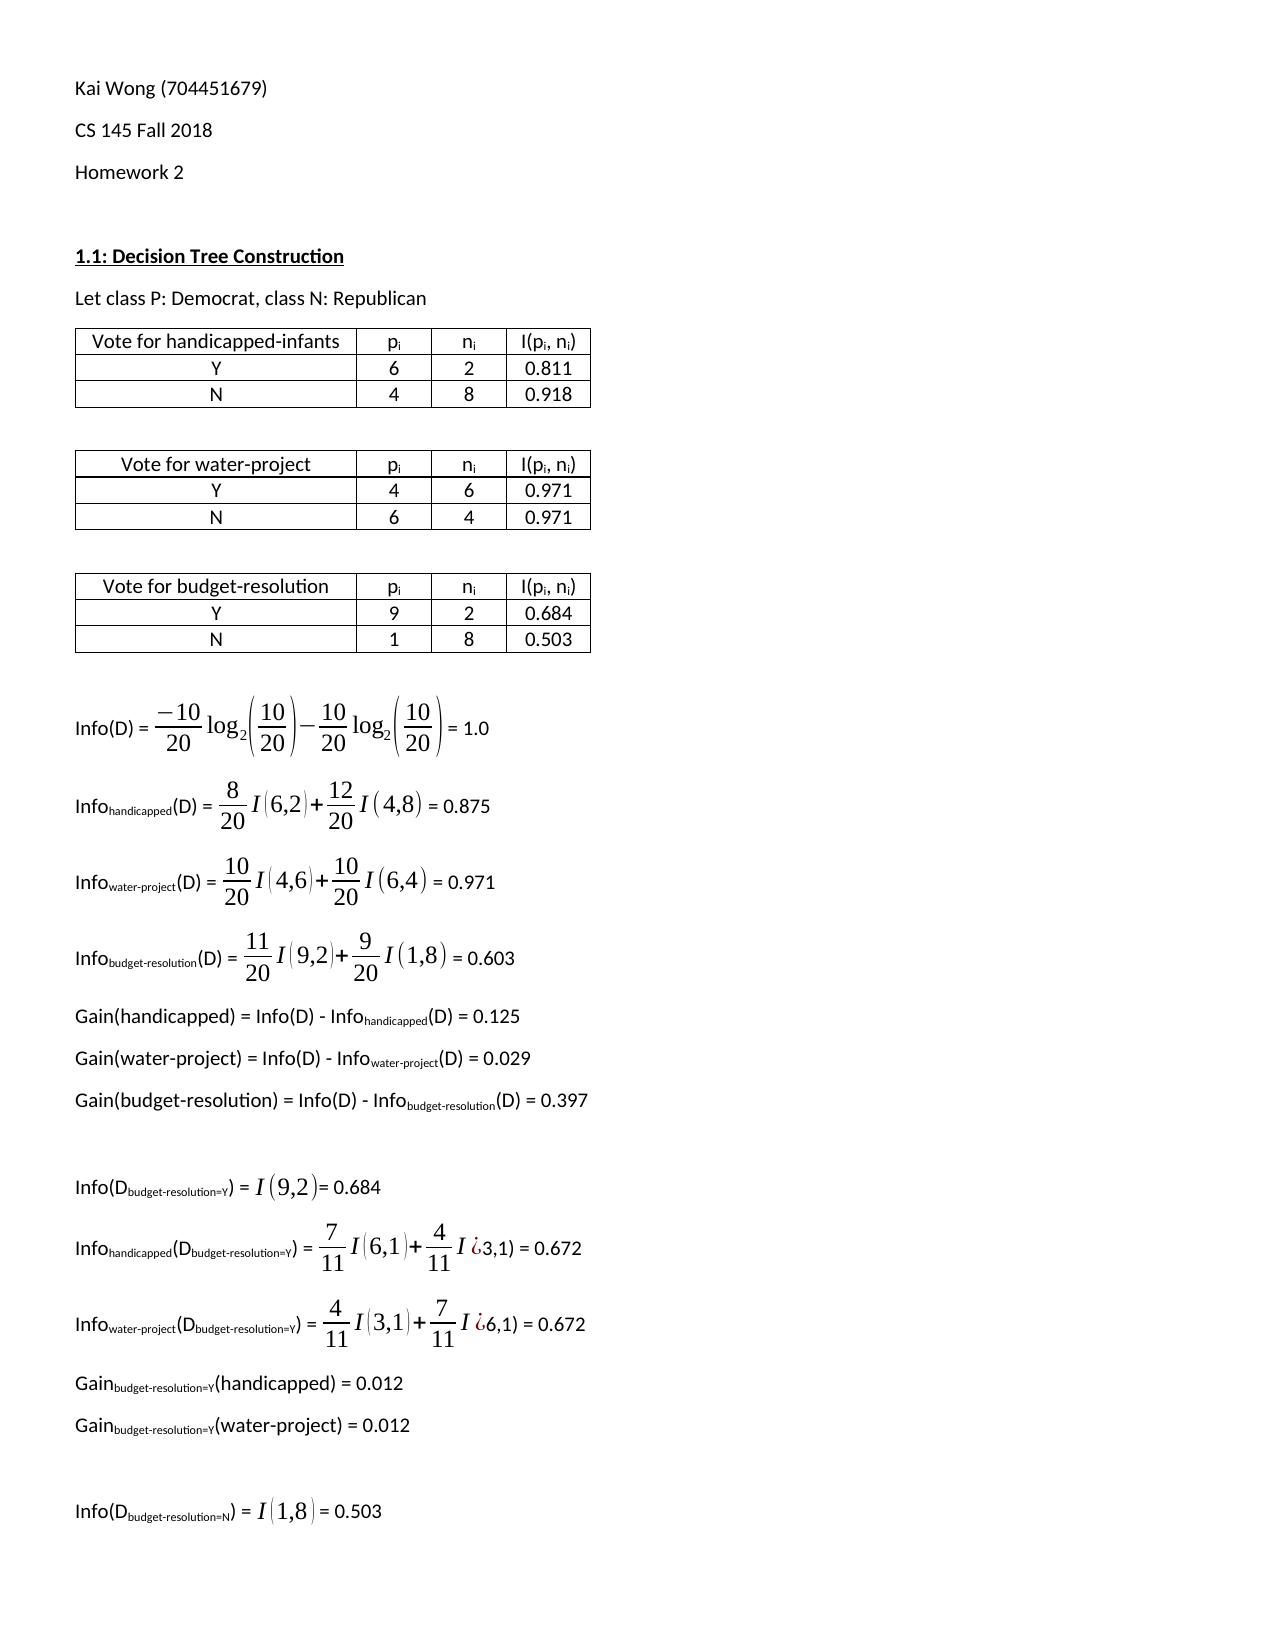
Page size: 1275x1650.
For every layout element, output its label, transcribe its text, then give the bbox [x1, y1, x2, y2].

table_cell 9 [357, 600, 431, 625]
table_header Vote for budget-resolution [76, 574, 356, 599]
text Info(Dbudget-resolution=N) = = 0.503 [75, 1496, 1200, 1527]
text Gain(handicapped) = Info(D) - Infohandicapped(D) = 0.125 [75, 1003, 1200, 1029]
table_header ni [432, 574, 506, 599]
text Gain(water-project) = Info(D) - Infowater-project(D) = 0.029 [75, 1046, 1200, 1071]
table_cell Y [76, 600, 356, 625]
text Kai Wong (704451679) [75, 75, 1200, 100]
table_cell 0.971 [507, 504, 590, 529]
table_header pi [357, 451, 431, 476]
table_cell 4 [357, 381, 431, 407]
text Infowater-project(D) = = 0.971 [75, 852, 1200, 911]
text Infohandicapped(Dbudget-resolution=Y) = 3,1) = 0.672 [75, 1218, 1200, 1277]
text Gainbudget-resolution=Y(handicapped) = 0.012 [75, 1370, 1200, 1395]
table_header I(pi, ni) [507, 451, 590, 476]
table_cell 2 [432, 355, 506, 380]
table_cell 1 [357, 626, 431, 652]
table_cell 6 [357, 355, 431, 380]
table_header I(pi, ni) [507, 329, 590, 354]
table_cell 4 [432, 504, 506, 529]
text Homework 2 [75, 159, 1200, 184]
table_header Vote for water-project [76, 451, 356, 476]
table_header ni [432, 329, 506, 354]
table_cell Y [76, 478, 356, 503]
table_header ni [432, 451, 506, 476]
table_cell 8 [432, 626, 506, 652]
text Let class P: Democrat, class N: Republican [75, 285, 1200, 311]
table_cell 6 [432, 478, 506, 503]
table_cell N [76, 504, 356, 529]
table_cell Y [76, 355, 356, 380]
text 1.1: Decision Tree Construction [75, 243, 1200, 269]
table_cell 0.811 [507, 355, 590, 380]
table_cell 0.684 [507, 600, 590, 625]
text Info(D) = = 1.0 [75, 695, 1200, 760]
text Infobudget-resolution(D) = = 0.603 [75, 928, 1200, 987]
table_header I(pi, ni) [507, 574, 590, 599]
table_header Vote for handicapped-infants [76, 329, 356, 354]
text Gainbudget-resolution=Y(water-project) = 0.012 [75, 1412, 1200, 1437]
table_header pi [357, 329, 431, 354]
text Info(Dbudget-resolution=Y) = = 0.684 [75, 1172, 1200, 1202]
table_cell 4 [357, 478, 431, 503]
text CS 145 Fall 2018 [75, 117, 1200, 142]
table_cell N [76, 381, 356, 407]
table_cell 6 [357, 504, 431, 529]
table_header pi [357, 574, 431, 599]
table_cell 8 [432, 381, 506, 407]
table_cell N [76, 626, 356, 652]
table_cell 0.971 [507, 478, 590, 503]
table_cell 0.918 [507, 381, 590, 407]
text Infowater-project(Dbudget-resolution=Y) = 6,1) = 0.672 [75, 1294, 1200, 1353]
table_cell 2 [432, 600, 506, 625]
text Gain(budget-resolution) = Info(D) - Infobudget-resolution(D) = 0.397 [75, 1088, 1200, 1113]
text Infohandicapped(D) = = 0.875 [75, 777, 1200, 836]
table_cell 0.503 [507, 626, 590, 652]
